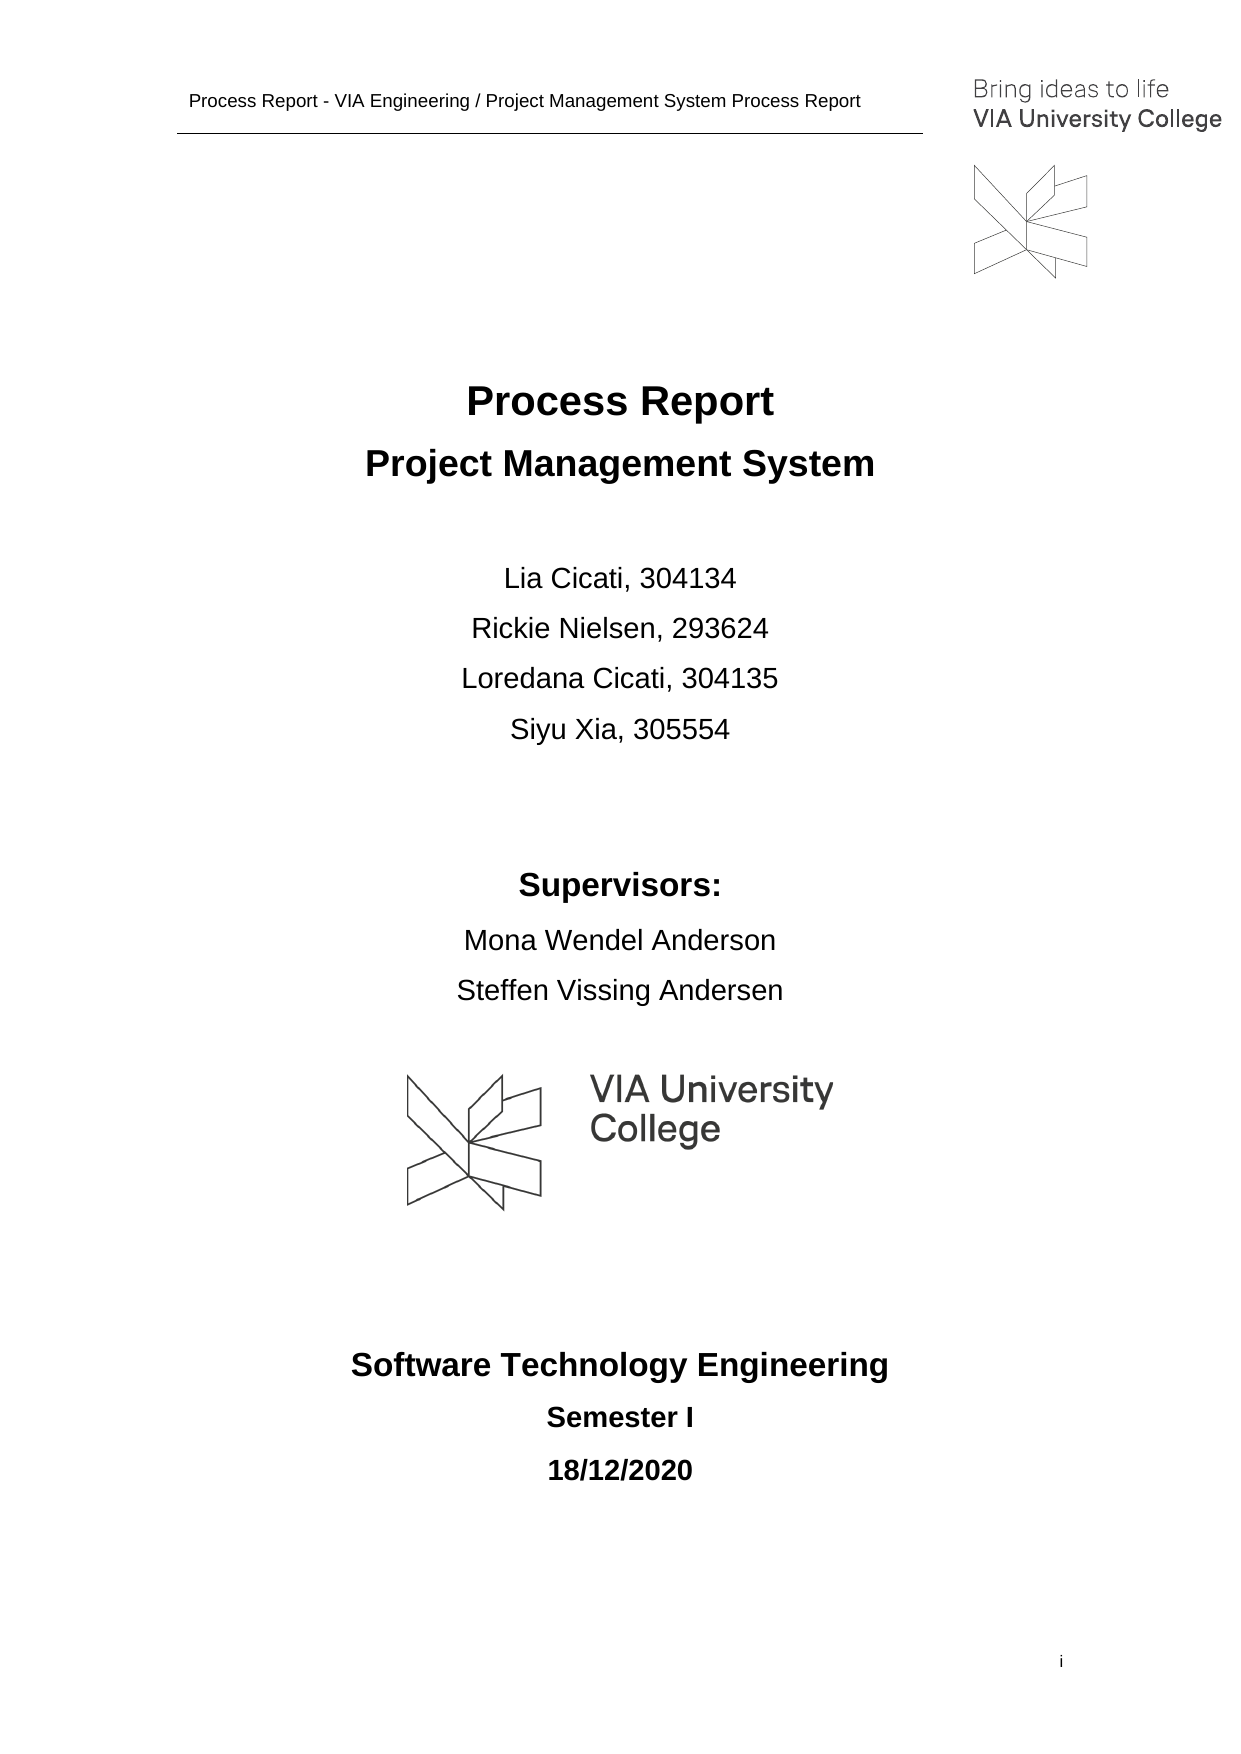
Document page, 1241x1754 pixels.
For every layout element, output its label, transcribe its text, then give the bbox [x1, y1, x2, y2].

text Loredana Cicati, 304135 [177, 661, 1063, 695]
text Steffen Vissing Andersen [177, 973, 1063, 1007]
text Semester I [177, 1400, 1063, 1433]
text Lia Cicati, 304134 [177, 561, 1063, 594]
text 18/12/2020 [177, 1453, 1063, 1486]
text Software Technology Engineering [177, 1345, 1063, 1383]
text Mona Wendel Anderson [177, 923, 1063, 956]
picture [407, 1073, 834, 1212]
text Process Report [177, 376, 1063, 424]
text Project Management System [177, 441, 1063, 484]
text Rickie Nielsen, 293624 [177, 611, 1063, 645]
text Siyu Xia, 305554 [177, 712, 1063, 745]
text Supervisors: [177, 865, 1063, 903]
